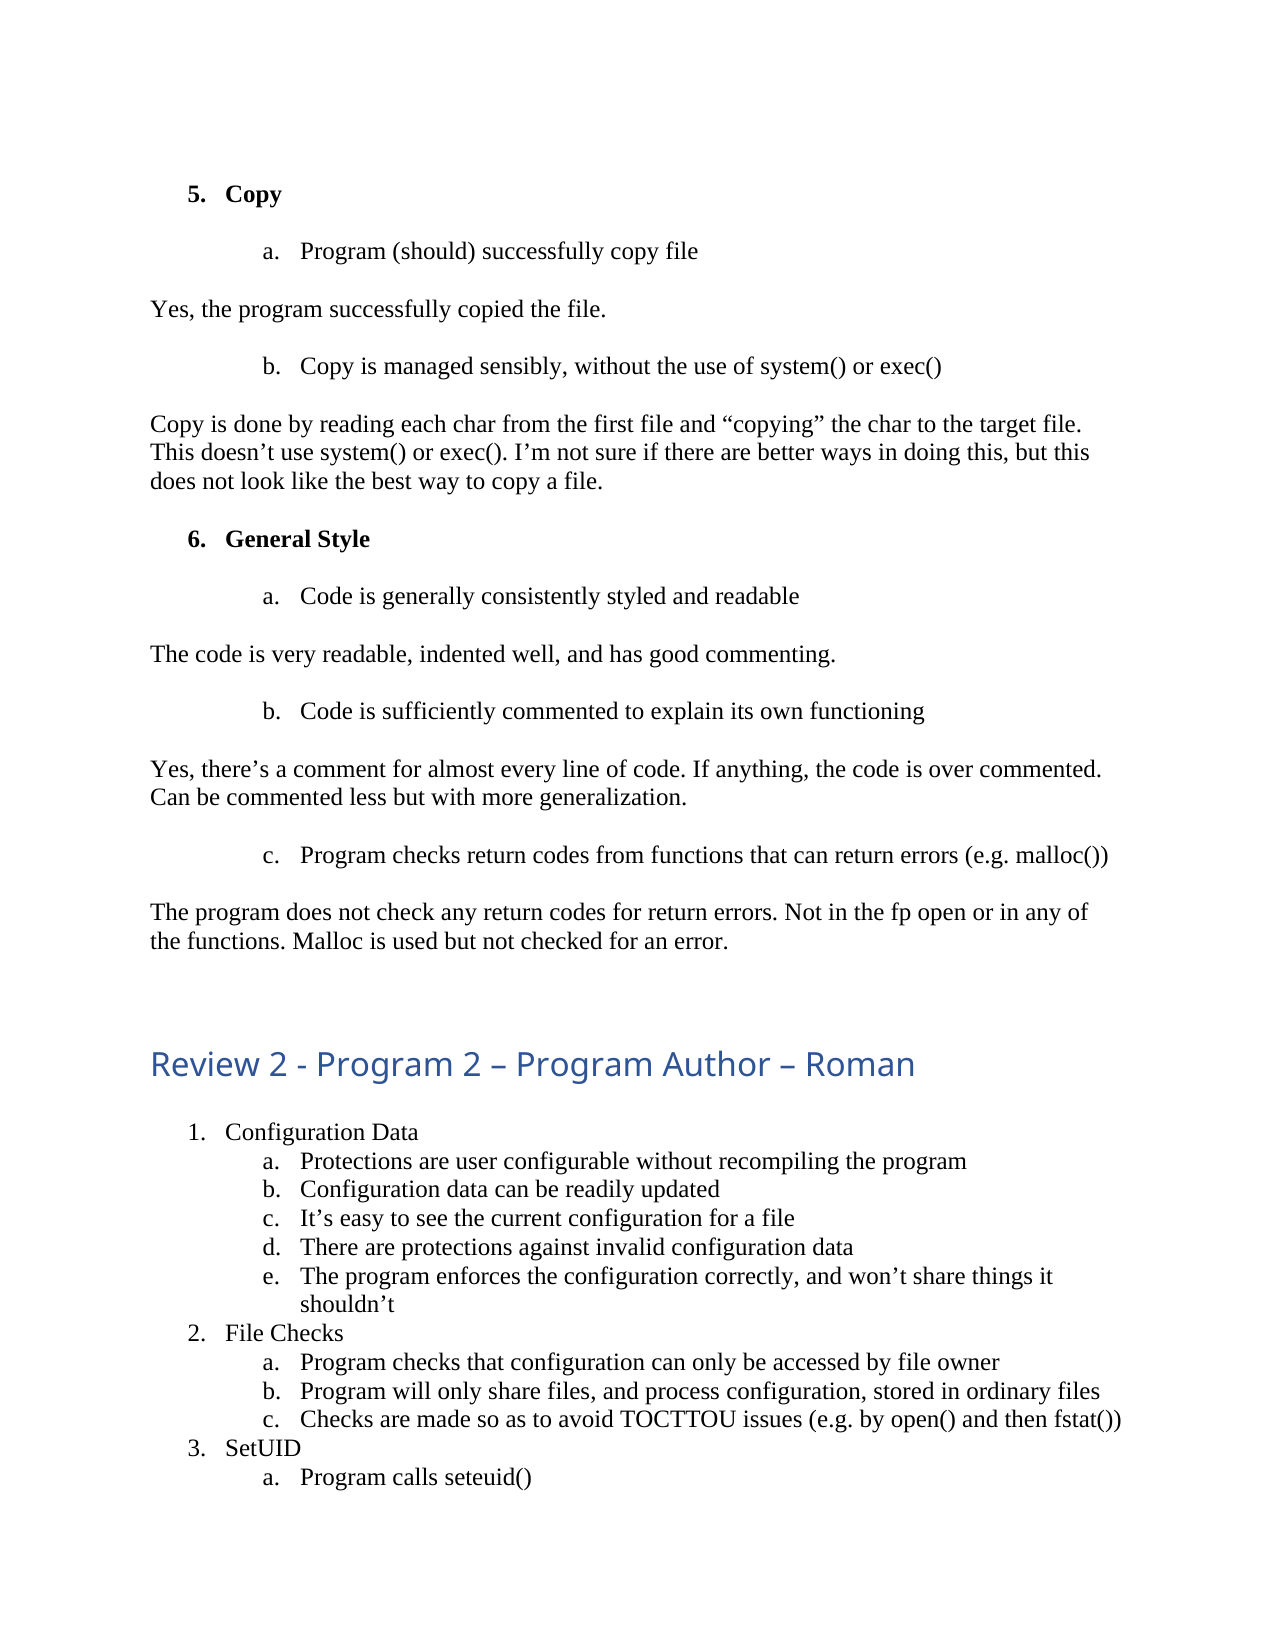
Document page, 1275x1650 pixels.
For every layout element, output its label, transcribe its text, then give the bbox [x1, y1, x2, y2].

text Copy is done by reading each char from the first file and “copying” the char to the target file. This doesn’t use system() or exec(). I’m not sure if there are better ways in doing this, but this does not look like the best way to copy a file. [150, 409, 1125, 495]
text The program does not check any return codes for return errors. Not in the fp open or in any of the functions. Malloc is used but not checked for an error. [150, 897, 1125, 955]
list Code is generally consistently styled and readable [262, 581, 1125, 610]
list Protections are user configurable without recompiling the program [262, 1146, 1125, 1174]
list Program (should) successfully copy file [262, 236, 1125, 265]
list Program will only share files, and process configuration, stored in ordinary files [262, 1376, 1125, 1404]
list There are protections against invalid configuration data [262, 1232, 1125, 1261]
list Configuration data can be readily updated [262, 1174, 1125, 1203]
subtitle Review 2 - Program 2 – Program Author – Roman [150, 1041, 1125, 1086]
list Code is sufficiently commented to explain its own functioning [262, 696, 1125, 725]
text Yes, the program successfully copied the file. [150, 294, 1125, 322]
text The code is very readable, indented well, and has good commenting. [150, 639, 1125, 667]
list Configuration Data [187, 1117, 1125, 1146]
list General Style [187, 524, 1125, 552]
list Checks are made so as to avoid TOCTTOU issues (e.g. by open() and then fstat()) [262, 1404, 1125, 1433]
list Program calls seteuid() [262, 1462, 1125, 1491]
list It’s easy to see the current configuration for a file [262, 1203, 1125, 1232]
list The program enforces the configuration correctly, and won’t share things it shouldn’t [262, 1261, 1125, 1318]
list Copy is managed sensibly, without the use of system() or exec() [262, 351, 1125, 380]
list Program checks that configuration can only be accessed by file owner [262, 1347, 1125, 1376]
list SetUID [187, 1433, 1125, 1462]
list File Checks [187, 1318, 1125, 1347]
list Copy [187, 179, 1125, 207]
text Yes, there’s a comment for almost every line of code. If anything, the code is over commented. Can be commented less but with more generalization. [150, 754, 1125, 811]
list Program checks return codes from functions that can return errors (e.g. malloc()) [262, 840, 1125, 869]
